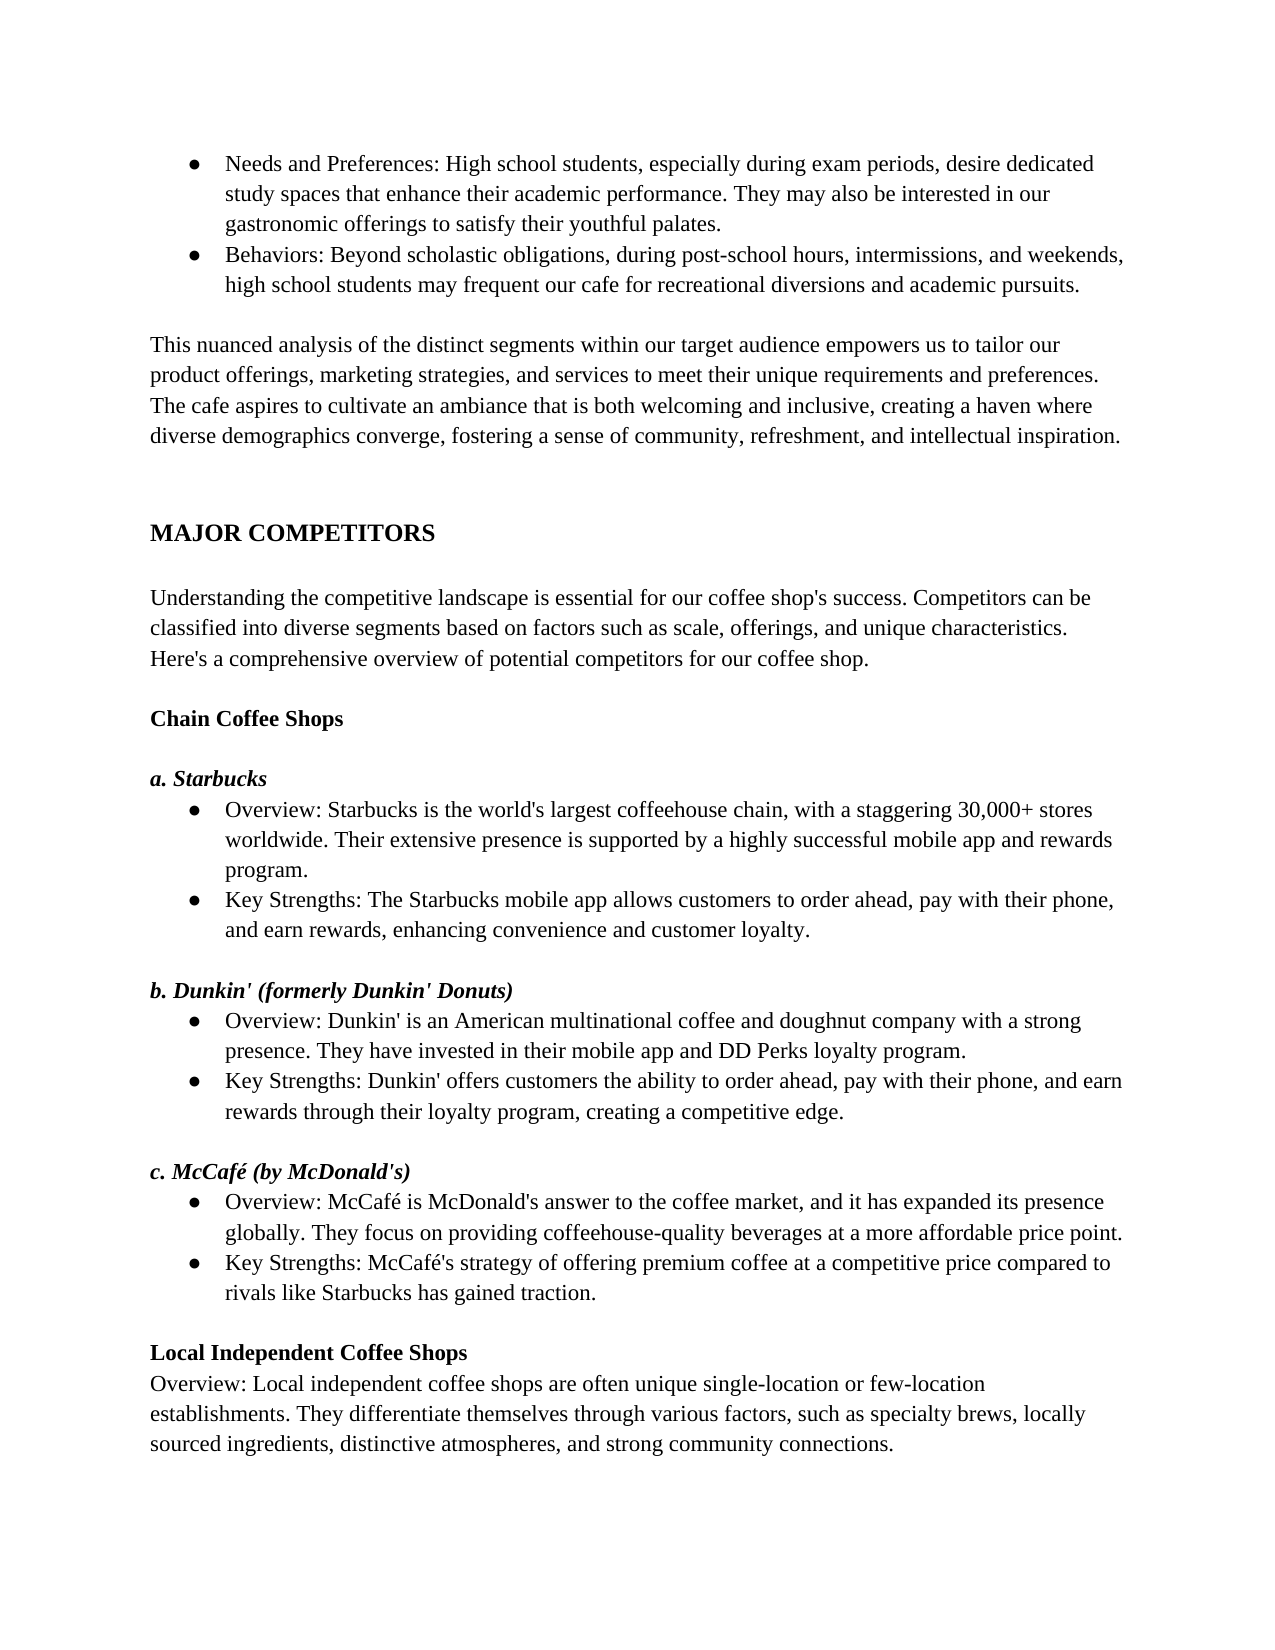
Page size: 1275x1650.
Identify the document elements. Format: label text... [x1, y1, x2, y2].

text a. Starbucks [150, 765, 1125, 792]
text b. Dunkin' (formerly Dunkin' Donuts) [150, 977, 1125, 1003]
list Overview: McCafé is McDonald's answer to the coffee market, and it has expanded its presence globally. They focus on providing coffeehouse-quality beverages at a more affordable price point. [187, 1188, 1125, 1245]
text Local Independent Coffee Shops [150, 1339, 1125, 1366]
text c. McCafé (by McDonald's) [150, 1158, 1125, 1184]
text Chain Coffee Shops [150, 705, 1125, 731]
list Behaviors: Beyond scholastic obligations, during post-school hours, intermissions, and weekends, high school students may frequent our cafe for recreational diversions and academic pursuits. [187, 241, 1125, 297]
list Overview: Starbucks is the world's largest coffeehouse chain, with a staggering 30,000+ stores worldwide. Their extensive presence is supported by a highly successful mobile app and rewards program. [187, 796, 1125, 882]
list Key Strengths: McCafé's strategy of offering premium coffee at a competitive price compared to rivals like Starbucks has gained traction. [187, 1249, 1125, 1305]
text Understanding the competitive landscape is essential for our coffee shop's success. Competitors can be classified into diverse segments based on factors such as scale, offerings, and unique characteristics. Here's a comprehensive overview of potential competitors for our coffee shop. [150, 584, 1125, 671]
text MAJOR COMPETITORS [150, 518, 1125, 547]
list Overview: Dunkin' is an American multinational coffee and doughnut company with a strong presence. They have invested in their mobile app and DD Perks loyalty program. [187, 1007, 1125, 1064]
list Key Strengths: Dunkin' offers customers the ability to order ahead, pay with their phone, and earn rewards through their loyalty program, creating a competitive edge. [187, 1067, 1125, 1124]
list Needs and Preferences: High school students, especially during exam periods, desire dedicated study spaces that enhance their academic performance. They may also be interested in our gastronomic offerings to satisfy their youthful palates. [187, 150, 1125, 237]
list Key Strengths: The Starbucks mobile app allows customers to order ahead, pay with their phone, and earn rewards, enhancing convenience and customer loyalty. [187, 886, 1125, 943]
text This nuanced analysis of the distinct segments within our target audience empowers us to tailor our product offerings, marketing strategies, and services to meet their unique requirements and preferences. The cafe aspires to cultivate an ambiance that is both welcoming and inclusive, creating a haven where diverse demographics converge, fostering a sense of community, refreshment, and intellectual inspiration. [150, 331, 1125, 448]
text Overview: Local independent coffee shops are often unique single-location or few-location establishments. They differentiate themselves through various factors, such as specialty brews, locally sourced ingredients, distinctive atmospheres, and strong community connections. [150, 1369, 1125, 1456]
